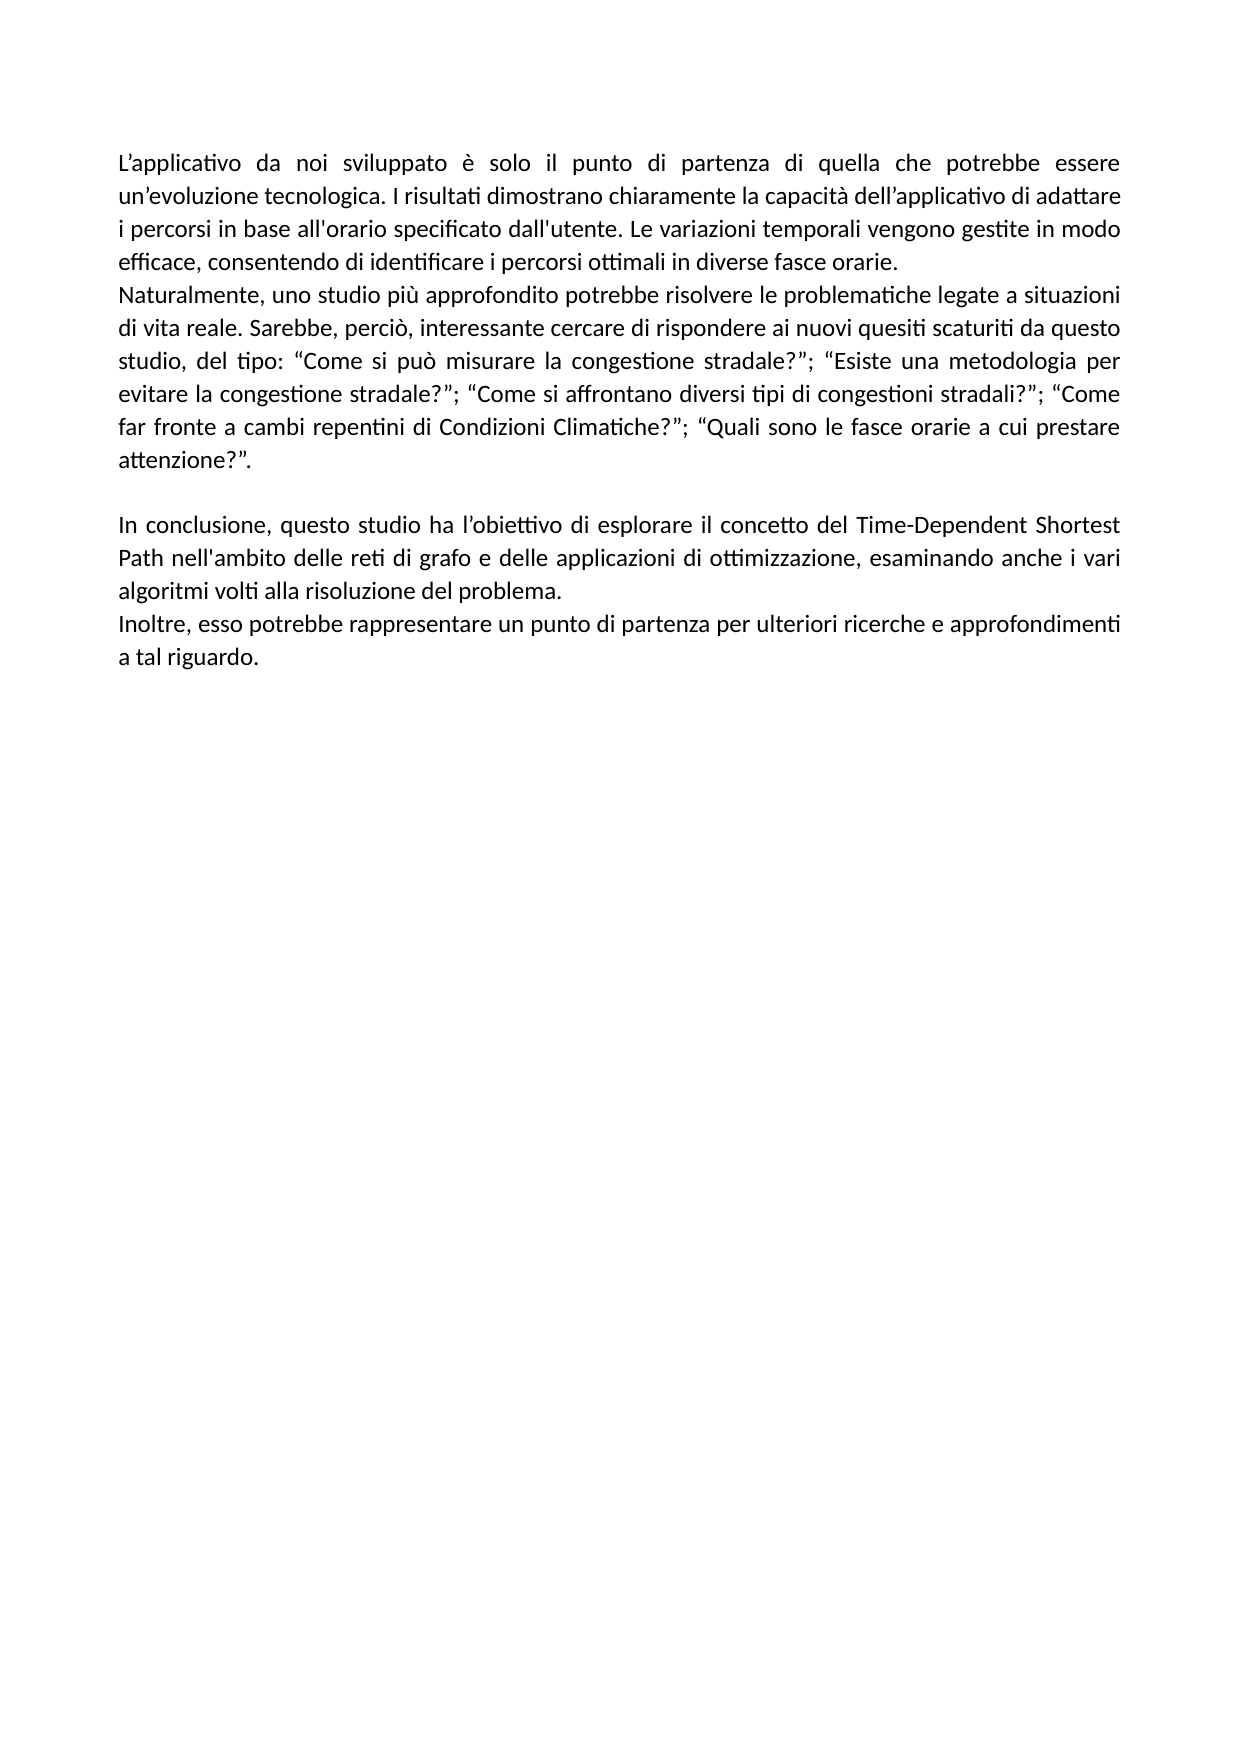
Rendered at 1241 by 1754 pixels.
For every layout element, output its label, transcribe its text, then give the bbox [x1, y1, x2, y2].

text In conclusione, questo studio ha l’obiettivo di esplorare il concetto del Time-Dependent Shortest Path nell'ambito delle reti di grafo e delle applicazioni di ottimizzazione, esaminando anche i vari algoritmi volti alla risoluzione del problema. [118, 510, 1122, 606]
text Naturalmente, uno studio più approfondito potrebbe risolvere le problematiche legate a situazioni di vita reale. Sarebbe, perciò, interessante cercare di rispondere ai nuovi quesiti scaturiti da questo studio, del tipo: “Come si può misurare la congestione stradale?”; “Esiste una metodologia per evitare la congestione stradale?”; “Come si affrontano diversi tipi di congestioni stradali?”; “Come far fronte a cambi repentini di Condizioni Climatiche?”; “Quali sono le fasce orarie a cui prestare attenzione?”. [118, 279, 1122, 474]
text Inoltre, esso potrebbe rappresentare un punto di partenza per ulteriori ricerche e approfondimenti a tal riguardo. [118, 608, 1122, 672]
text L’applicativo da noi sviluppato è solo il punto di partenza di quella che potrebbe essere un’evoluzione tecnologica. I risultati dimostrano chiaramente la capacità dell’applicativo di adattare i percorsi in base all'orario specificato dall'utente. Le variazioni temporali vengono gestite in modo efficace, consentendo di identificare i percorsi ottimali in diverse fasce orarie. [118, 148, 1122, 277]
